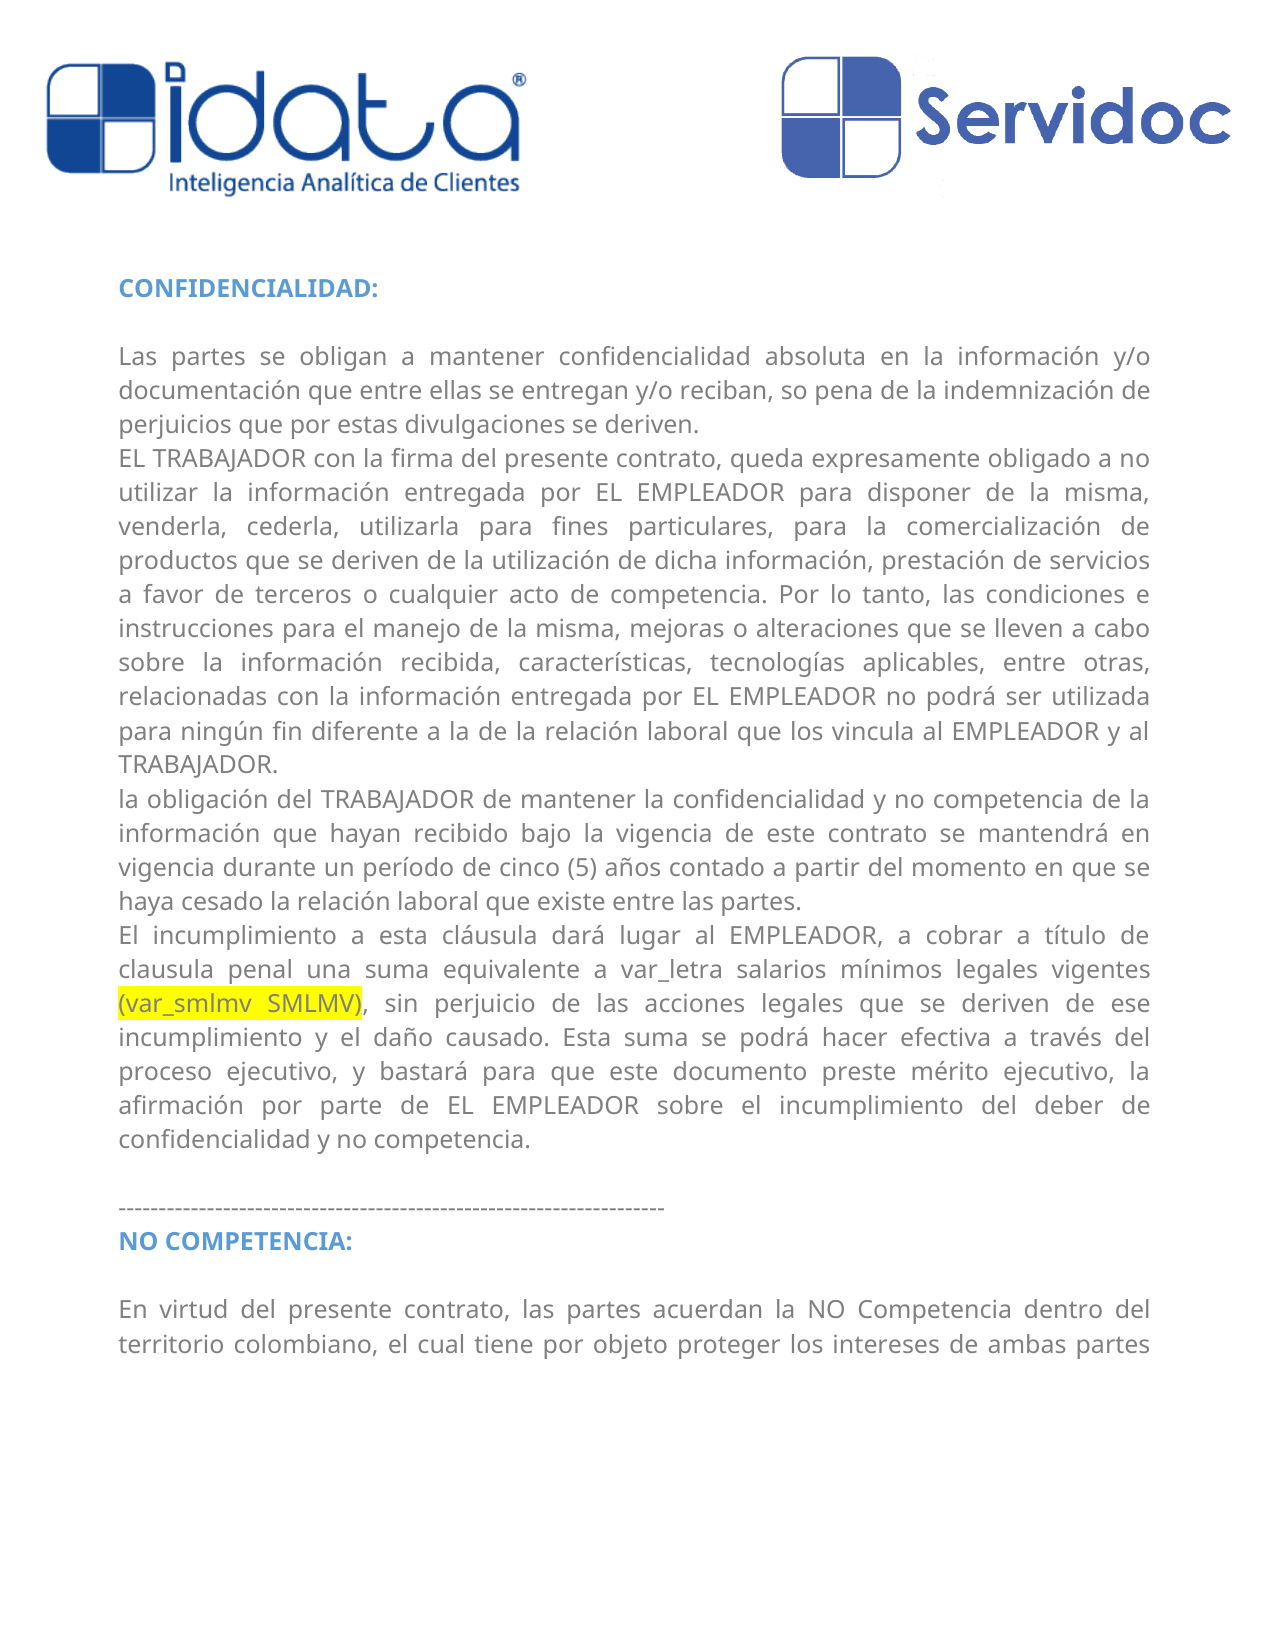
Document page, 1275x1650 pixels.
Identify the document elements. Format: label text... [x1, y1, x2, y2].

text -------------------------------------------------------------------- [118, 1190, 1152, 1224]
text EL TRABAJADOR con la firma del presente contrato, queda expresamente obligado a no utilizar la información entregada por EL EMPLEADOR para disponer de la misma, venderla, cederla, utilizarla para fines particulares, para la comercialización de productos que se deriven de la utilización de dicha información, prestación de servicios a favor de terceros o cualquier acto de competencia. Por lo tanto, las condiciones e instrucciones para el manejo de la misma, mejoras o alteraciones que se lleven a cabo sobre la información recibida, características, tecnologías aplicables, entre otras, relacionadas con la información entregada por EL EMPLEADOR no podrá ser utilizada para ningún fin diferente a la de la relación laboral que los vincula al EMPLEADOR y al TRABAJADOR. [118, 441, 1152, 781]
picture [703, 7, 1275, 247]
text CONFIDENCIALIDAD: [118, 270, 1152, 304]
picture [0, 20, 616, 236]
text Las partes se obligan a mantener confidencialidad absoluta en la información y/o documentación que entre ellas se entregan y/o reciban, so pena de la indemnización de perjuicios que por estas divulgaciones se deriven. [118, 338, 1152, 441]
text NO COMPETENCIA: [118, 1224, 1152, 1258]
text El incumplimiento a esta cláusula dará lugar al EMPLEADOR, a cobrar a título de clausula penal una suma equivalente a var_letra salarios mínimos legales vigentes (var_smlmv SMLMV), sin perjuicio de las acciones legales que se deriven de ese incumplimiento y el daño causado. Esta suma se podrá hacer efectiva a través del proceso ejecutivo, y bastará para que este documento preste mérito ejecutivo, la afirmación por parte de EL EMPLEADOR sobre el incumplimiento del deber de confidencialidad y no competencia. [118, 917, 1152, 1156]
text la obligación del TRABAJADOR de mantener la confidencialidad y no competencia de la información que hayan recibido bajo la vigencia de este contrato se mantendrá en vigencia durante un período de cinco (5) años contado a partir del momento en que se haya cesado la relación laboral que existe entre las partes. [118, 781, 1152, 917]
